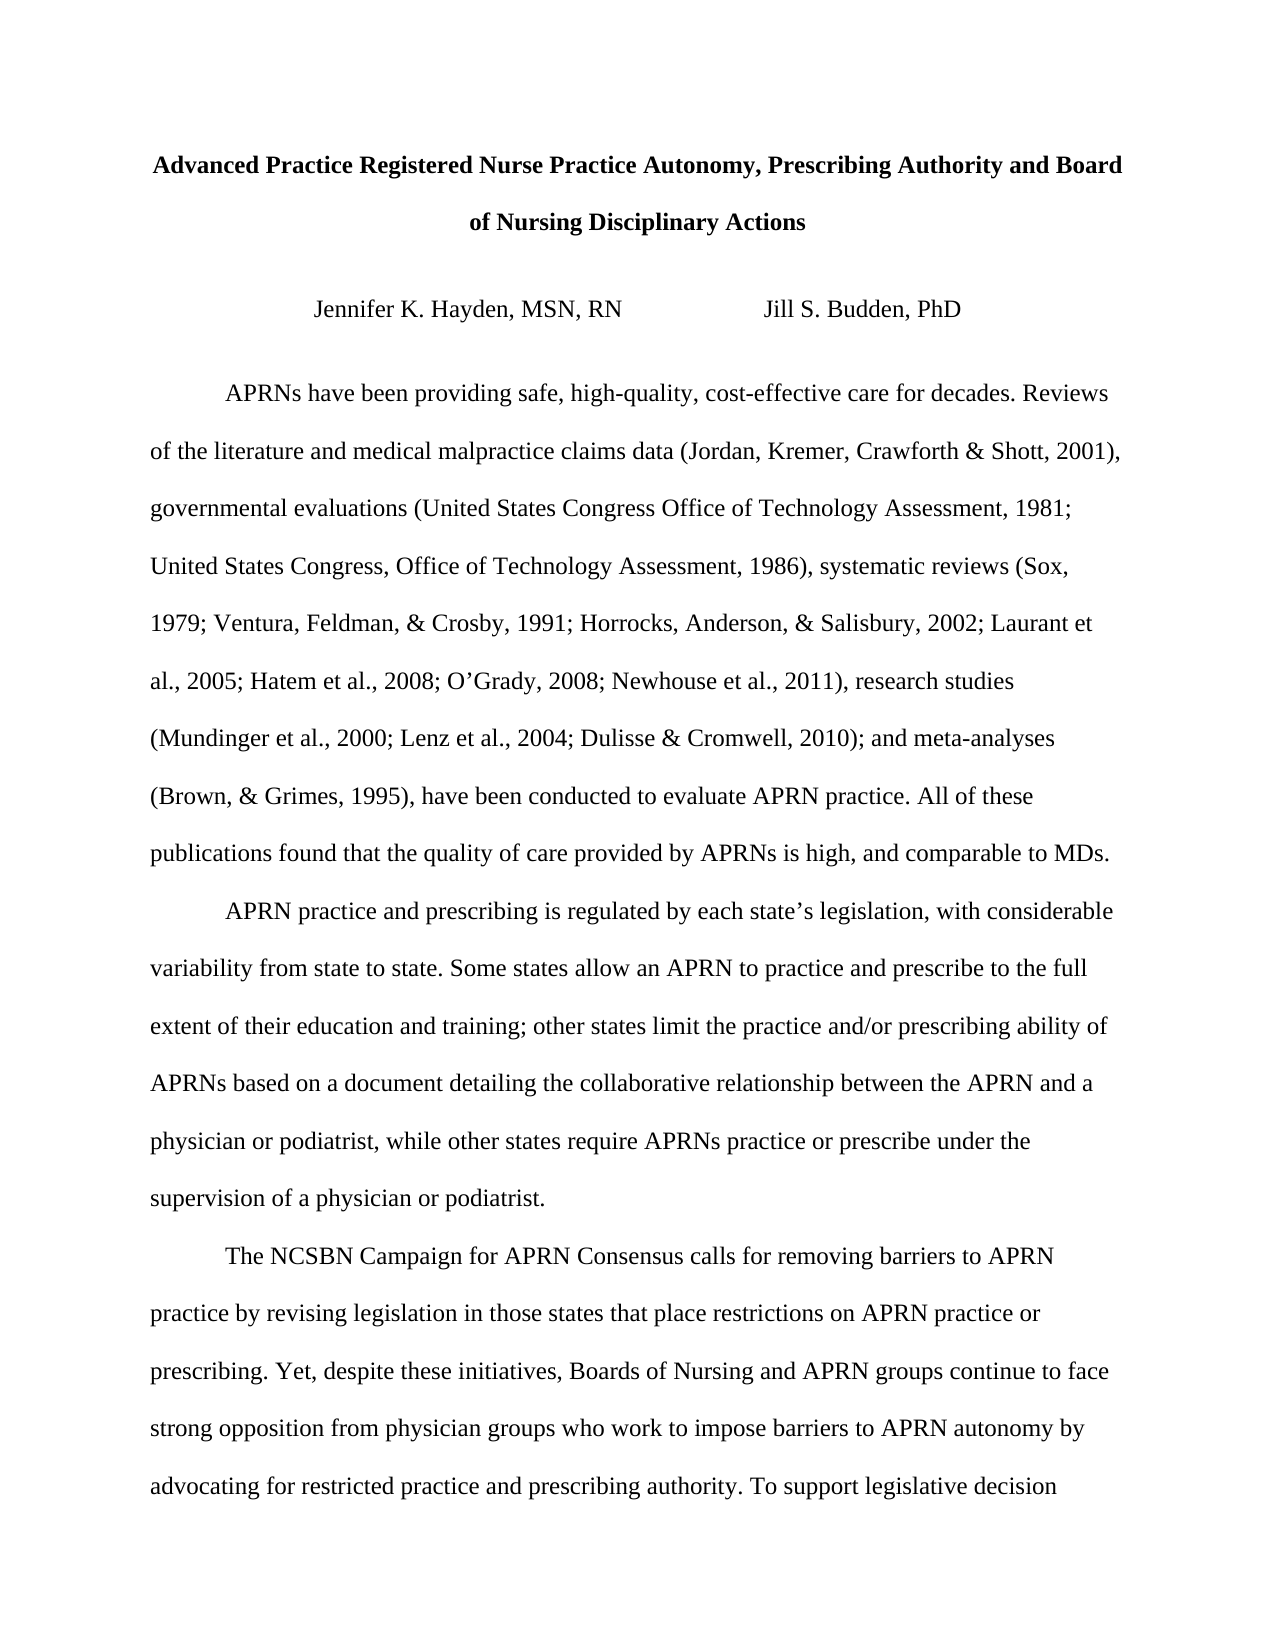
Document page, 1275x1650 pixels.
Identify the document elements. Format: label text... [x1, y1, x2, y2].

text APRNs have been providing safe, high-quality, cost-effective care for decades. Reviews of the literature and medical malpractice claims data (Jordan, Kremer, Crawforth & Shott, 2001), governmental evaluations (United States Congress Office of Technology Assessment, 1981; United States Congress, Office of Technology Assessment, 1986), systematic reviews (Sox, 1979; Ventura, Feldman, & Crosby, 1991; Horrocks, Anderson, & Salisbury, 2002; Laurant et al., 2005; Hatem et al., 2008; O’Grady, 2008; Newhouse et al., 2011), research studies (Mundinger et al., 2000; Lenz et al., 2004; Dulisse & Cromwell, 2010); and meta-analyses (Brown, & Grimes, 1995), have been conducted to evaluate APRN practice. All of these publications found that the quality of care provided by APRNs is high, and comparable to MDs. [150, 378, 1125, 867]
text Jennifer K. Hayden, MSN, RN Jill S. Budden, PhD [150, 294, 1125, 322]
text APRN practice and prescribing is regulated by each state’s legislation, with considerable variability from state to state. Some states allow an APRN to practice and prescribe to the full extent of their education and training; other states limit the practice and/or prescribing ability of APRNs based on a document detailing the collaborative relationship between the APRN and a physician or podiatrist, while other states require APRNs practice or prescribe under the supervision of a physician or podiatrist. [150, 896, 1125, 1212]
text Advanced Practice Registered Nurse Practice Autonomy, Prescribing Authority and Board of Nursing Disciplinary Actions [150, 150, 1125, 236]
